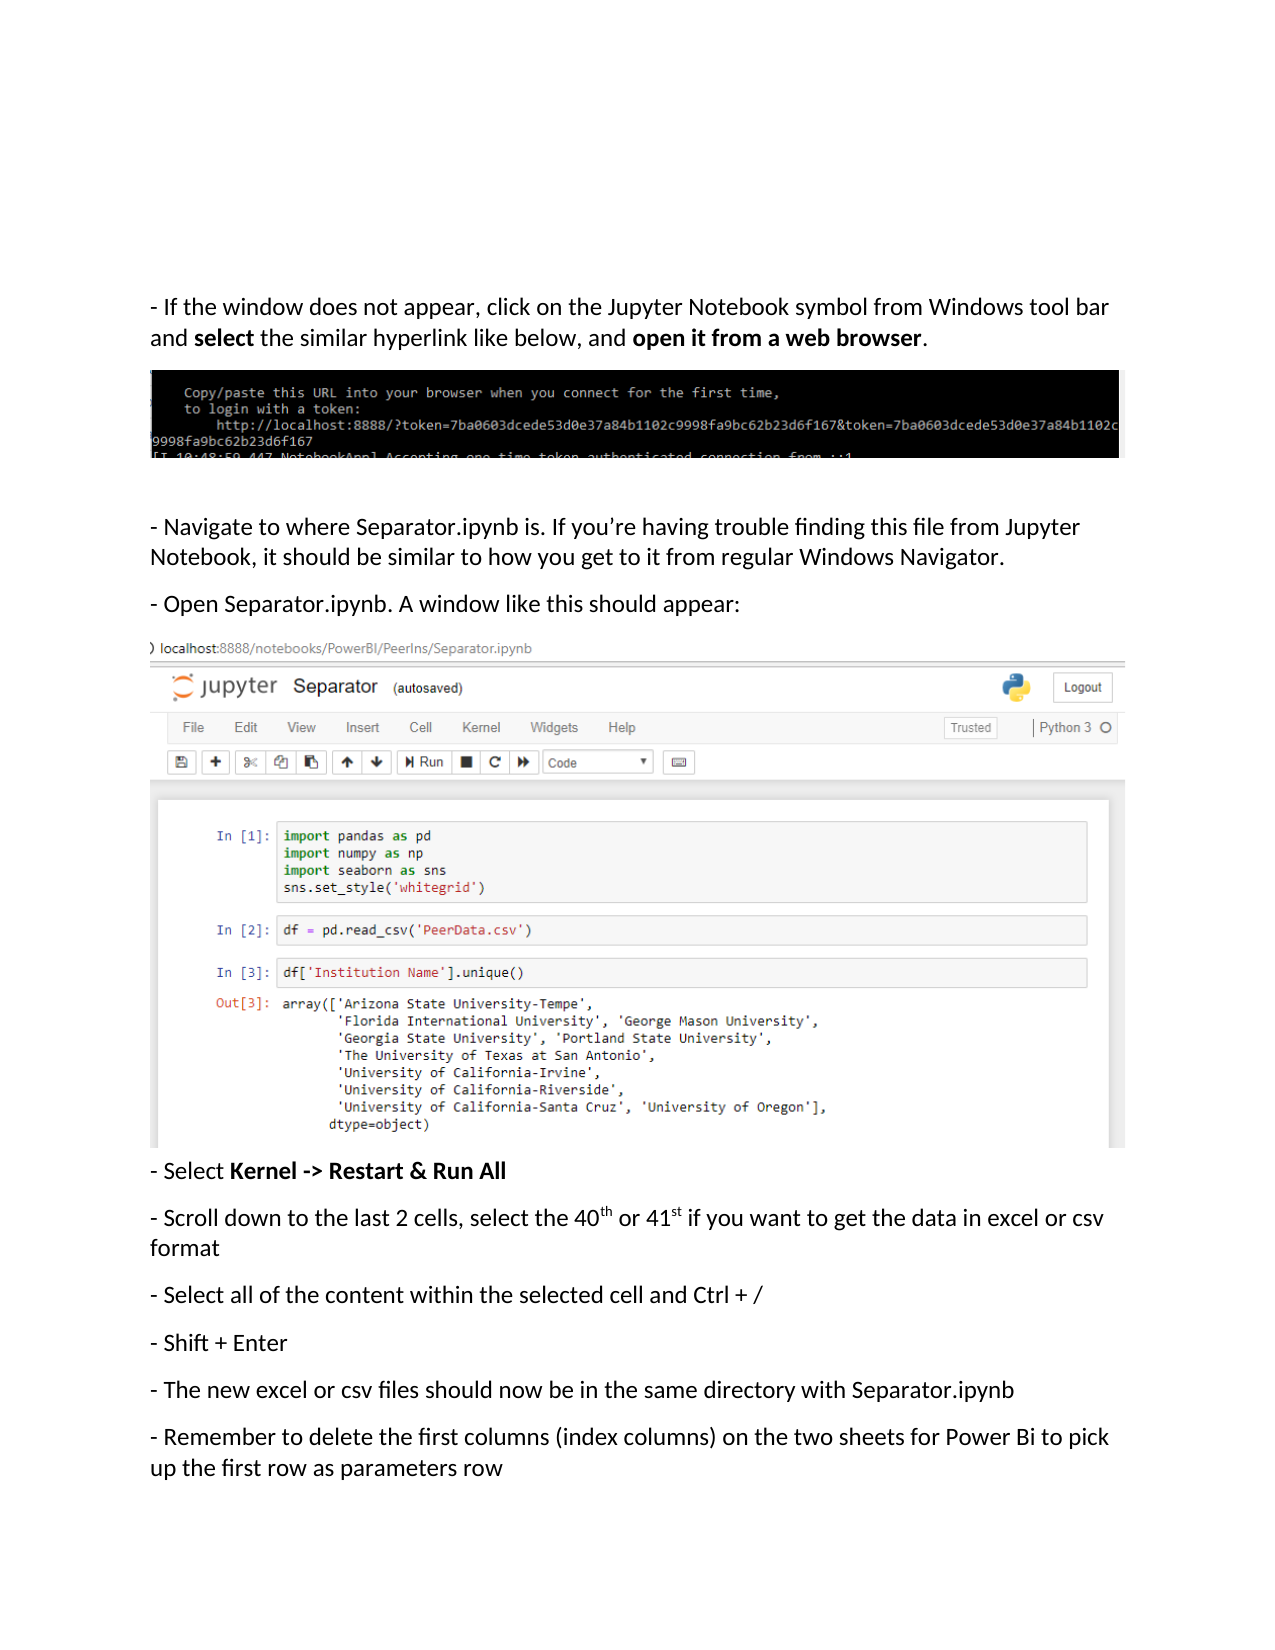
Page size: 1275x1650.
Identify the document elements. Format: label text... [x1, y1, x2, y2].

text - Select Kernel -> Restart & Run All [150, 1155, 1125, 1185]
text - The new excel or csv files should now be in the same directory with Separator.ipynb [150, 1374, 1125, 1404]
text - Shift + Enter [150, 1327, 1125, 1357]
picture [150, 637, 1125, 1148]
text - Select all of the content within the selected cell and Ctrl + / [150, 1280, 1125, 1310]
text - Navigate to where Separator.ipynb is. If you’re having trouble finding this file from Jupyter Notebook, it should be similar to how you get to it from regular Windows Navigator. [150, 511, 1125, 572]
picture [150, 370, 1125, 458]
text - Scroll down to the last 2 cells, select the 40th or 41st if you want to get the data in excel or csv format [150, 1202, 1125, 1263]
text - Remember to delete the first columns (index columns) on the two sheets for Power Bi to pick up the first row as parameters row [150, 1421, 1125, 1482]
text - If the window does not appear, click on the Jupyter Notebook symbol from Windows tool bar and select the similar hyperlink like below, and open it from a web browser. [150, 292, 1125, 353]
text - Open Separator.ipynb. A window like this should appear: [150, 588, 1125, 619]
